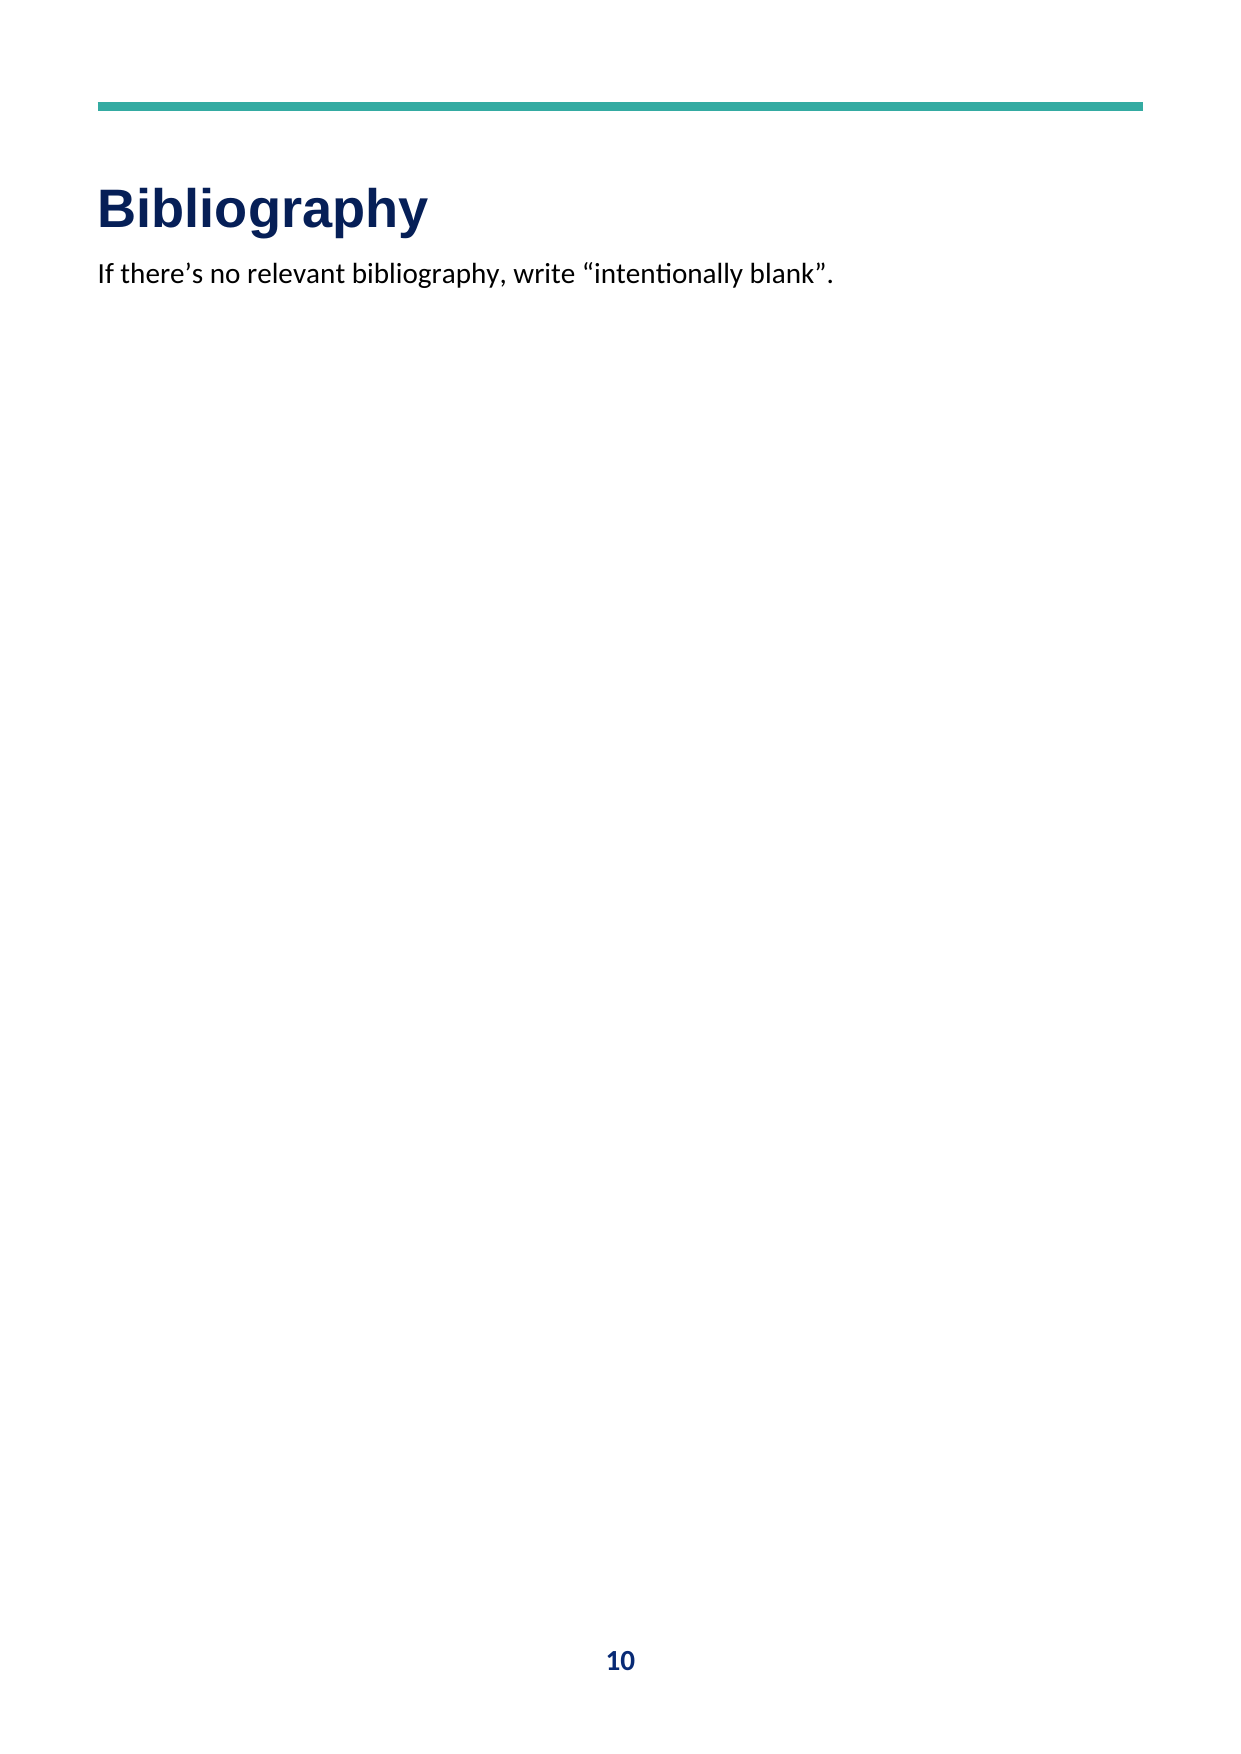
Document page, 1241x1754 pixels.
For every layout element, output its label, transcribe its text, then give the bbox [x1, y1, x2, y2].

text If there’s no relevant bibliography, write “intentionally blank”. [97, 255, 1143, 290]
subtitle Bibliography [97, 177, 1143, 239]
